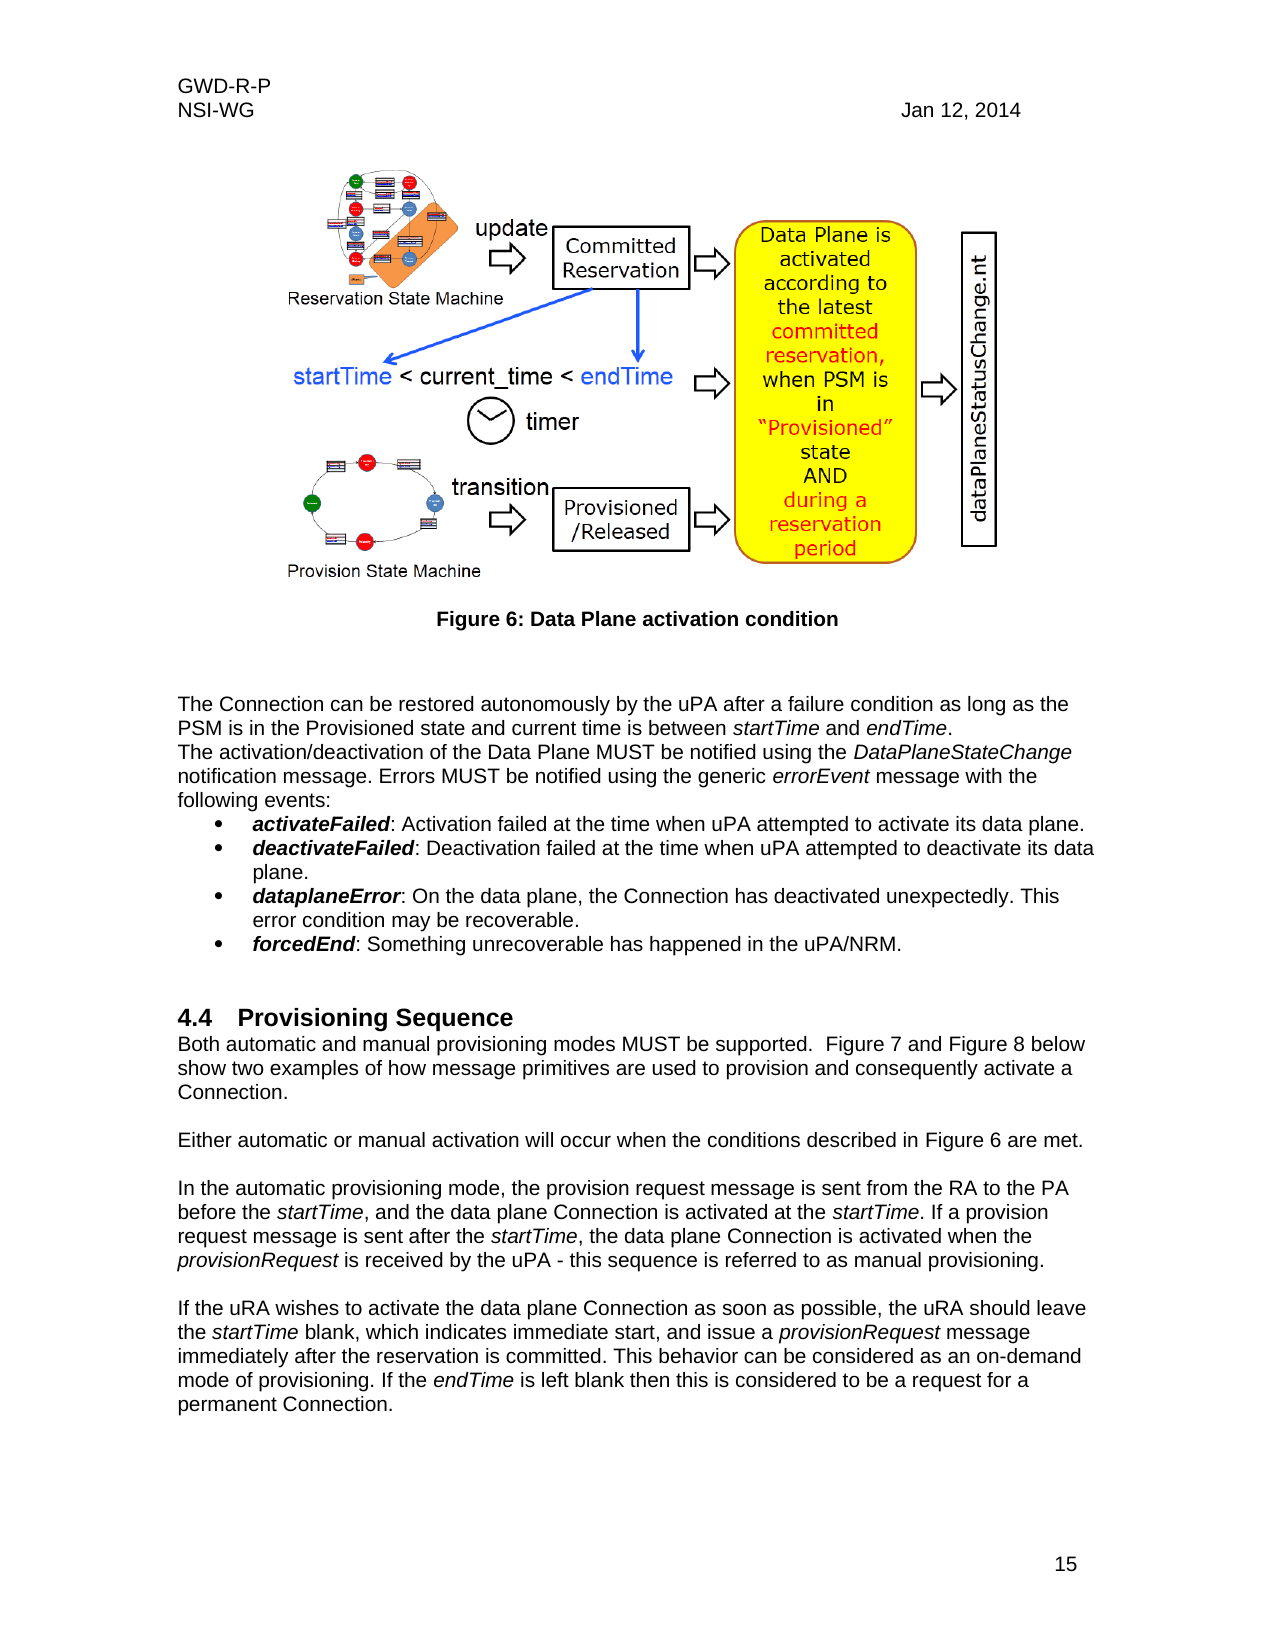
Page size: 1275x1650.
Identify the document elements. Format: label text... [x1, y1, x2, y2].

list forcedEnd: Something unrecoverable has happened in the uPA/NRM. [215, 931, 1098, 956]
subtitle Provisioning Sequence [177, 1003, 1098, 1032]
list activateFailed: Activation failed at the time when uPA attempted to activate its data plane. [215, 811, 1098, 835]
text Either automatic or manual activation will occur when the conditions described in Figure 6 are met. [177, 1128, 1098, 1152]
text The Connection can be restored autonomously by the uPA after a failure condition as long as the PSM is in the Provisioned state and current time is between startTime and endTime. [177, 692, 1098, 739]
text The activation/deactivation of the Data Plane MUST be notified using the DataPlaneStateChange notification message. Errors MUST be notified using the generic errorEvent message with the following events: [177, 739, 1098, 811]
text Both automatic and manual provisioning modes MUST be supported. Figure 7 and Figure 8 below show two examples of how message primitives are used to provision and consequently activate a Connection. [177, 1032, 1098, 1104]
list deactivateFailed: Deactivation failed at the time when uPA attempted to deactivate its data plane. [215, 835, 1098, 883]
text If the uRA wishes to activate the data plane Connection as soon as possible, the uRA should leave the startTime blank, which indicates immediate start, and issue a provisionRequest message immediately after the reservation is committed. This behavior can be considered as an on-demand mode of provisioning. If the endTime is left blank then this is considered to be a request for a permanent Connection. [177, 1296, 1098, 1416]
list dataplaneError: On the data plane, the Connection has deactivated unexpectedly. This error condition may be recoverable. [215, 883, 1098, 931]
picture [277, 150, 998, 595]
text Figure 6: Data Plane activation condition [177, 607, 1098, 631]
text In the automatic provisioning mode, the provision request message is sent from the RA to the PA before the startTime, and the data plane Connection is activated at the startTime. If a provision request message is sent after the startTime, the data plane Connection is activated when the provisionRequest is received by the uPA - this sequence is referred to as manual provisioning. [177, 1176, 1098, 1272]
